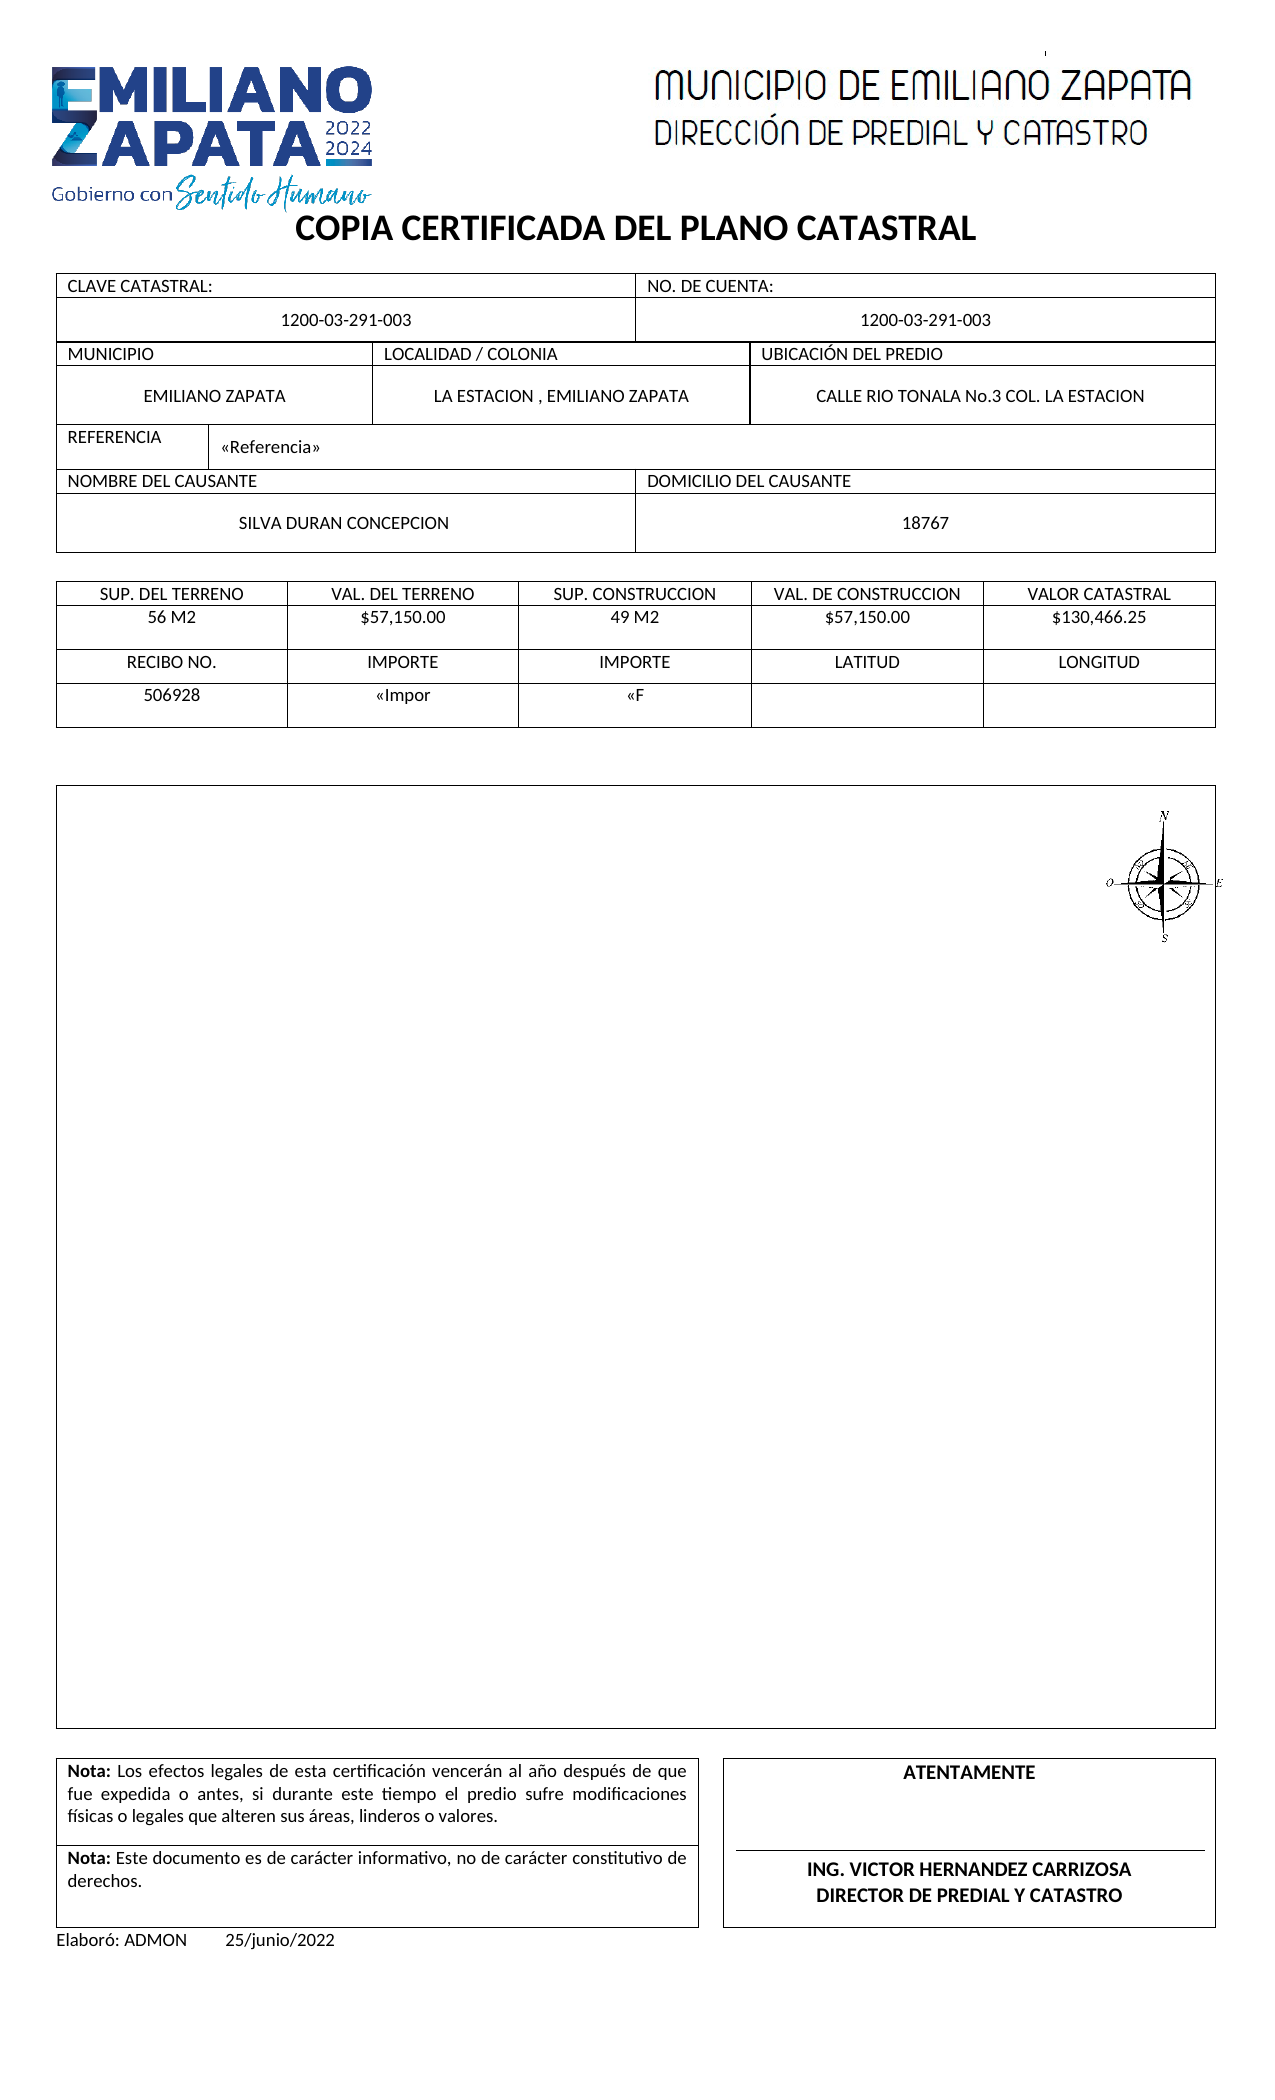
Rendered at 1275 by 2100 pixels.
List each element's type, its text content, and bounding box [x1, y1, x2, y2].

table_cell 1200-03-291-003 [57, 298, 635, 341]
table_cell «Referencia» [209, 425, 1215, 469]
text Elaboró: ADMON 25/junio/2022 [56, 1928, 1216, 1951]
table_cell $130,466.25 [984, 606, 1215, 649]
table_cell DOMICILIO DEL CAUSANTE [636, 470, 1215, 493]
picture [182, 197, 189, 204]
picture [7, 37, 416, 242]
table_cell «Impor [288, 684, 518, 727]
table_header VALOR CATASTRAL [984, 582, 1215, 605]
table_cell [752, 684, 983, 727]
table_cell LA ESTACION , EMILIANO ZAPATA [373, 366, 749, 424]
table_cell LOCALIDAD / COLONIA [373, 343, 749, 365]
table_cell 1200-03-291-003 [636, 298, 1215, 341]
picture [1216, 811, 1224, 943]
table_cell EMILIANO ZAPATA [57, 366, 372, 424]
table_cell «F [519, 684, 751, 727]
table_cell 506928 [57, 684, 287, 727]
picture [340, 195, 349, 204]
table_cell LATITUD [752, 650, 983, 682]
picture [277, 189, 285, 204]
table_cell UBICACIÓN DEL PREDIO [751, 343, 1215, 365]
table_header VAL. DEL TERRENO [288, 582, 518, 605]
table_cell $57,150.00 [752, 606, 983, 649]
table_cell 18767 [636, 494, 1215, 552]
table_header CLAVE CATASTRAL: [57, 274, 635, 297]
table_header ATENTAMENTE ING. VICTOR HERNANDEZ CARRIZOSA DIRECTOR DE PREDIAL Y CATASTRO [724, 1759, 1215, 1927]
table_cell CALLE RIO TONALA No.3 COL. LA ESTACION [751, 366, 1215, 424]
table_cell RECIBO NO. [57, 650, 287, 682]
table_header VAL. DE CONSTRUCCION [752, 582, 983, 605]
table_cell IMPORTE [288, 650, 518, 682]
table_cell SILVA DURAN CONCEPCION [57, 494, 635, 552]
table_cell Nota: Este documento es de carácter informativo, no de carácter constitutivo de derechos. [57, 1846, 698, 1927]
table_cell 49 M2 [519, 606, 751, 649]
table_cell 56 M2 [57, 606, 287, 649]
table_cell REFERENCIA [57, 425, 208, 469]
table_cell MUNICIPIO [57, 343, 372, 365]
table_header SUP. CONSTRUCCION [519, 582, 751, 605]
table_cell IMPORTE [519, 650, 751, 682]
table_header Nota: Los efectos legales de esta certificación vencerán al año después de que fue expedida o antes, si durante este tiempo el predio sufre modificaciones físicas o legales que alteren sus áreas, linderos o valores. [57, 1759, 698, 1845]
table_cell $57,150.00 [288, 606, 518, 649]
table_header SUP. DEL TERRENO [57, 582, 287, 605]
table_cell LONGITUD [984, 650, 1215, 682]
picture [269, 195, 276, 203]
table_header [57, 786, 1215, 1728]
table_header NO. DE CUENTA: [636, 274, 1215, 297]
text COPIA CERTIFICADA DEL PLANO CATASTRAL [56, 204, 1216, 250]
table_header [699, 1758, 723, 1927]
table_cell [984, 684, 1215, 727]
picture [326, 199, 334, 204]
table_cell NOMBRE DEL CAUSANTE [57, 470, 635, 493]
